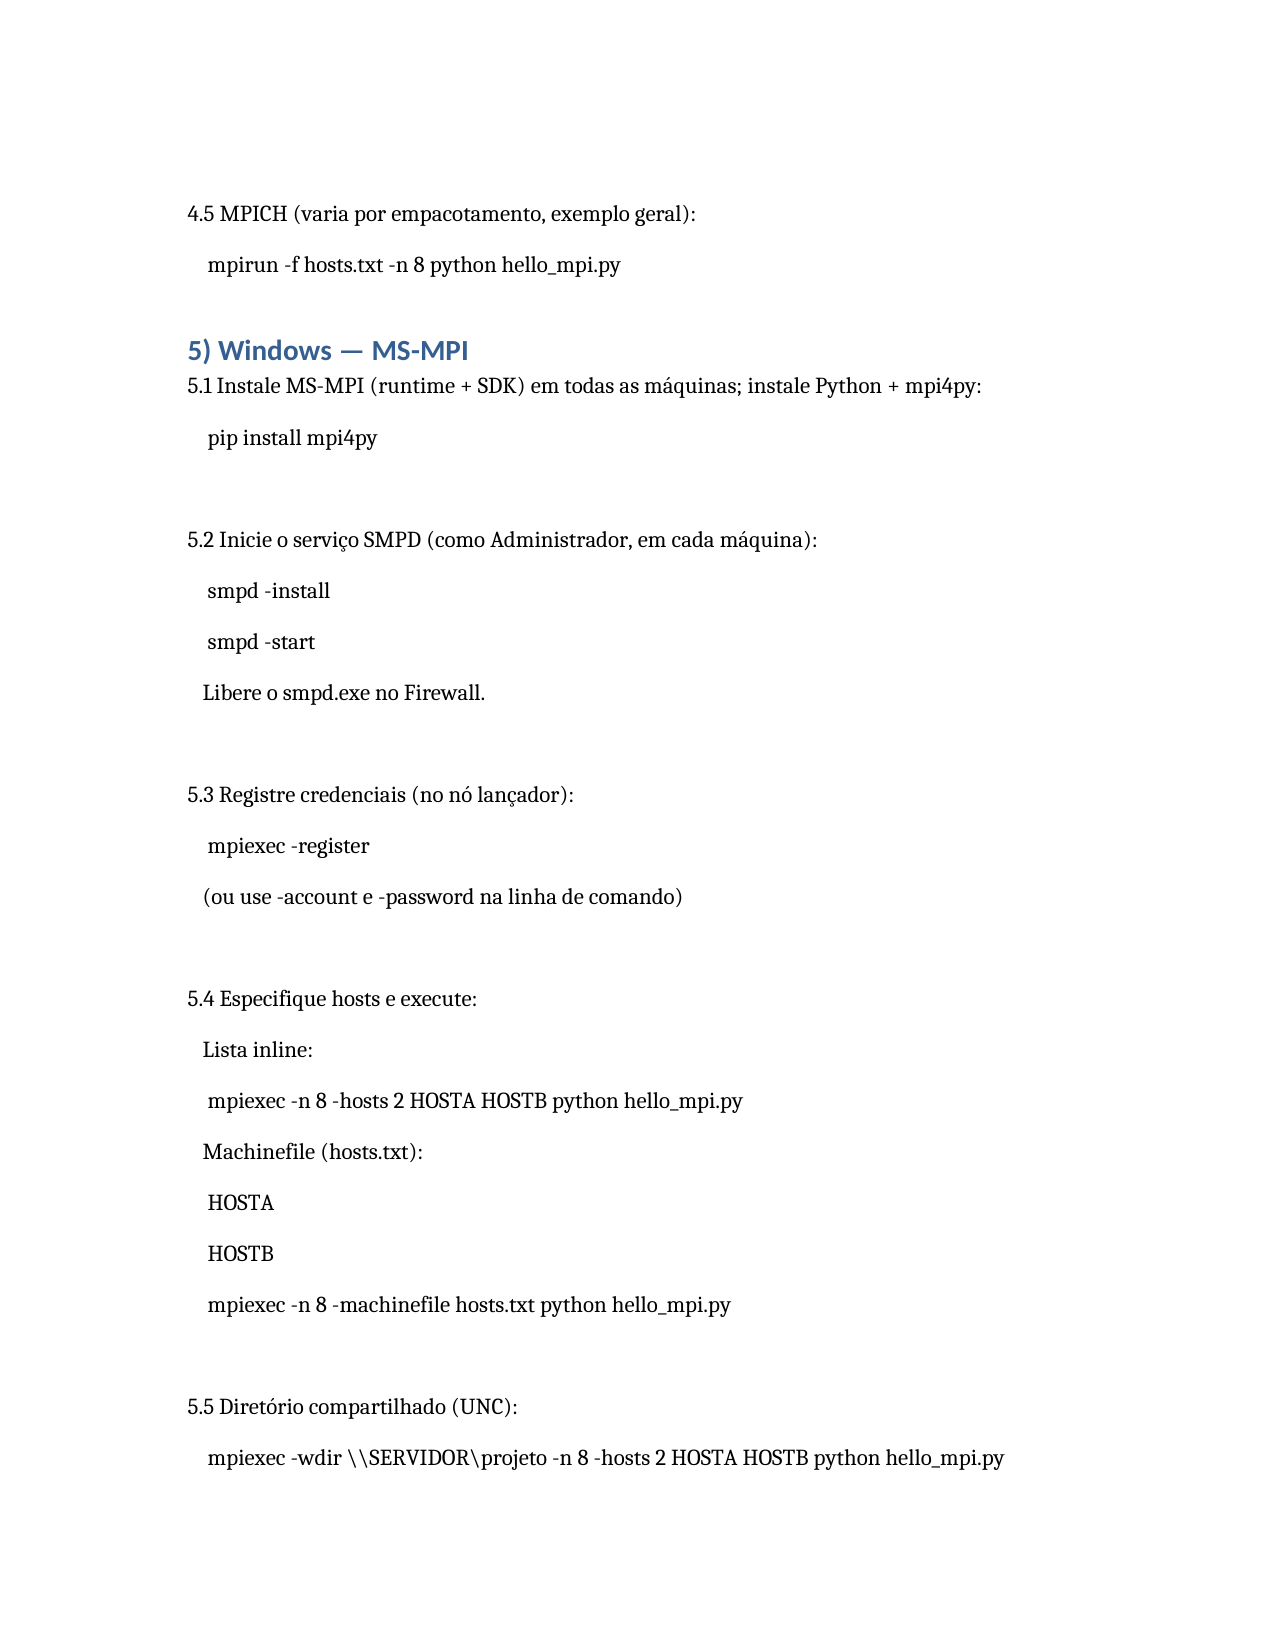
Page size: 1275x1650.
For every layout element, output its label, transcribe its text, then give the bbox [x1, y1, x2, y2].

text 5.3 Registre credenciais (no nó lançador): [187, 782, 1087, 808]
text HOSTB [187, 1241, 1087, 1267]
text Libere o smpd.exe no Firewall. [187, 679, 1087, 706]
text mpirun -f hosts.txt -n 8 python hello_mpi.py [187, 252, 1087, 278]
text 5.2 Inicie o serviço SMPD (como Administrador, em cada máquina): [187, 526, 1087, 553]
text mpiexec -wdir \\SERVIDOR\projeto -n 8 -hosts 2 HOSTA HOSTB python hello_mpi.py [187, 1445, 1087, 1471]
text pip install mpi4py [187, 424, 1087, 451]
text mpiexec -n 8 -machinefile hosts.txt python hello_mpi.py [187, 1292, 1087, 1318]
text mpiexec -n 8 -hosts 2 HOSTA HOSTB python hello_mpi.py [187, 1088, 1087, 1114]
text mpiexec -register [187, 833, 1087, 859]
subtitle 5) Windows — MS‑MPI [187, 332, 1087, 368]
text 5.1 Instale MS‑MPI (runtime + SDK) em todas as máquinas; instale Python + mpi4py: [187, 373, 1087, 399]
text 5.5 Diretório compartilhado (UNC): [187, 1394, 1087, 1420]
text smpd -install [187, 577, 1087, 604]
text 5.4 Especifique hosts e execute: [187, 986, 1087, 1012]
text smpd -start [187, 628, 1087, 655]
text Machinefile (hosts.txt): [187, 1139, 1087, 1165]
text Lista inline: [187, 1037, 1087, 1063]
text HOSTA [187, 1190, 1087, 1216]
text (ou use -account e -password na linha de comando) [187, 884, 1087, 910]
text 4.5 MPICH (varia por empacotamento, exemplo geral): [187, 201, 1087, 227]
